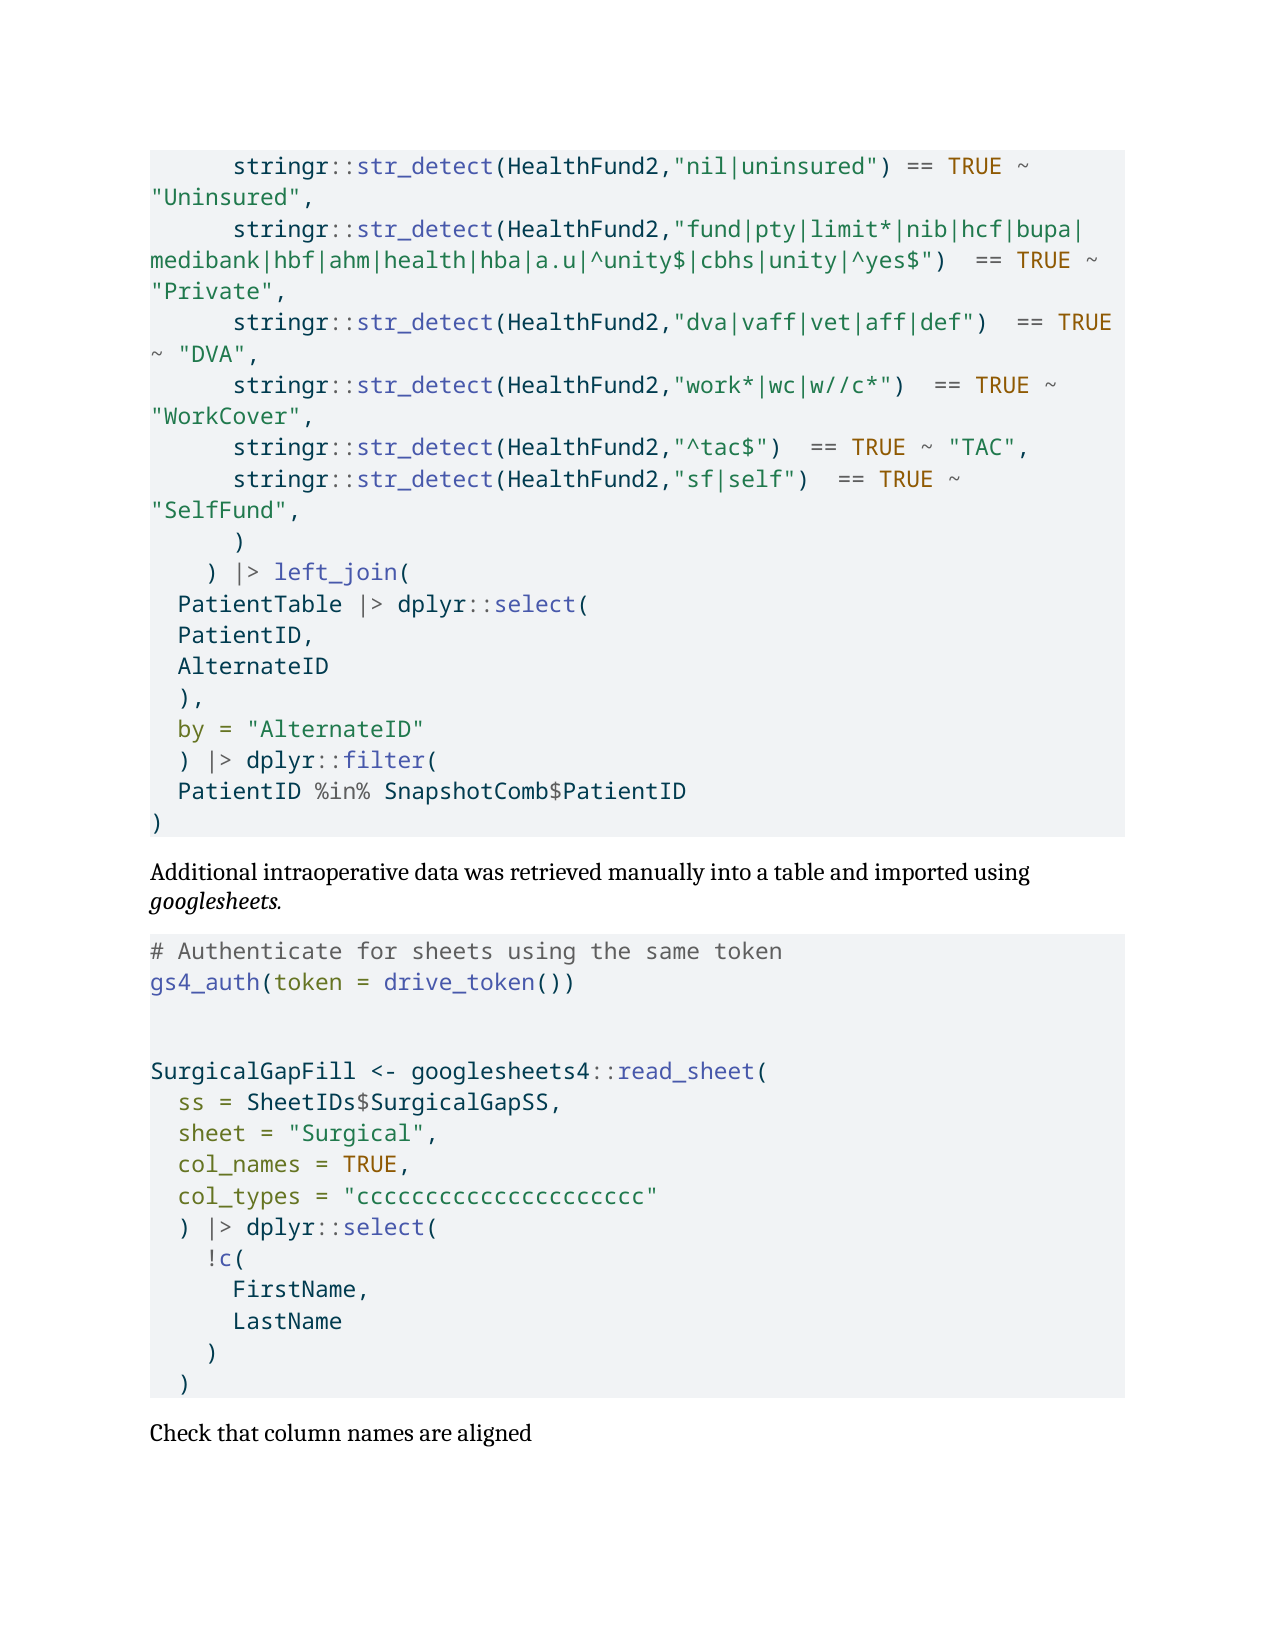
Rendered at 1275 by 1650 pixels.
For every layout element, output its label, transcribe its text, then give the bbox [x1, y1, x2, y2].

text Check that column names are aligned [150, 1419, 1125, 1448]
text # Authenticate for sheets using the same token gs4_auth(token = drive_token()) SurgicalGapFill <- googlesheets4::read_sheet( ss = SheetIDs$SurgicalGapSS, sheet = "Surgical", col_names = TRUE, col_types = "ccccccccccccccccccccc" ) |> dplyr::select( !c( FirstName, LastName ) ) [150, 934, 1125, 1398]
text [150, 150, 1125, 837]
text Additional intraoperative data was retrieved manually into a table and imported using googlesheets. [150, 858, 1125, 916]
